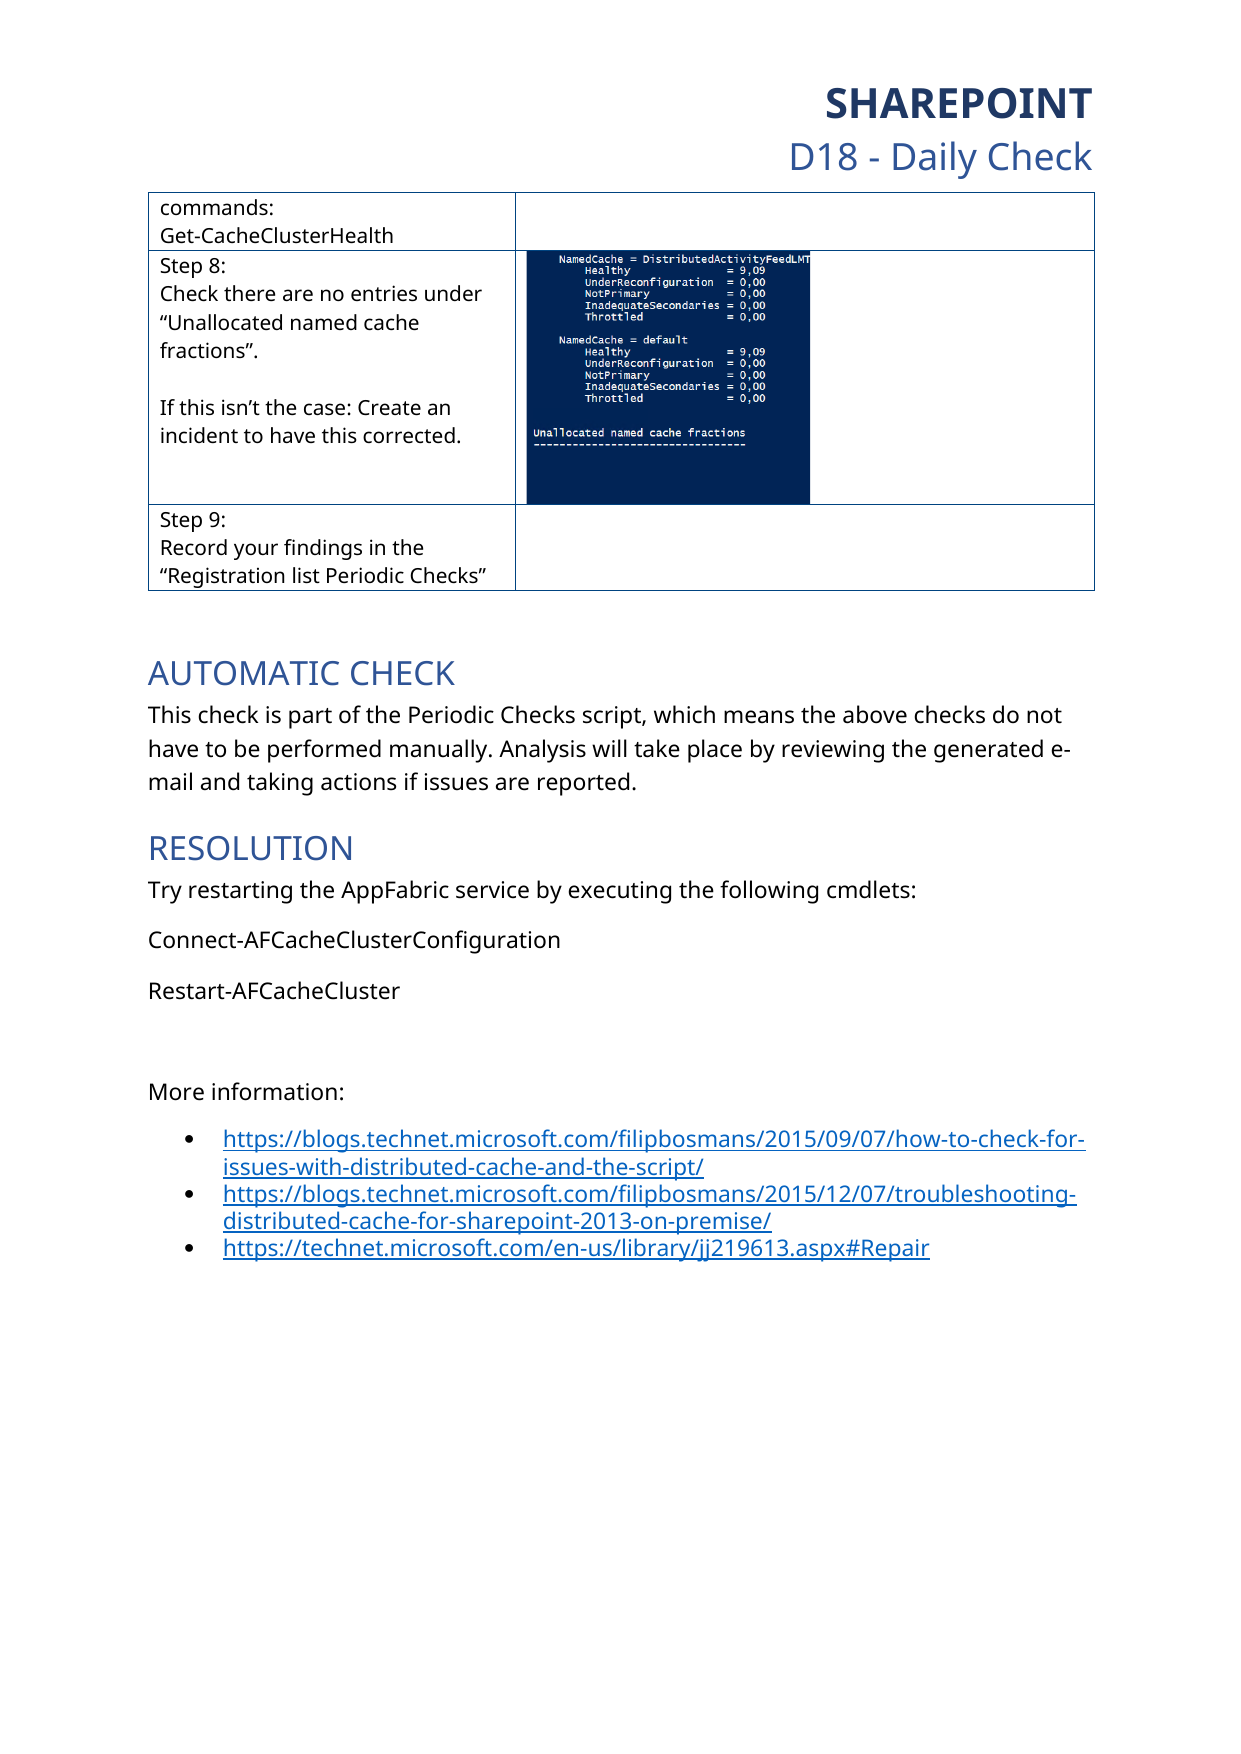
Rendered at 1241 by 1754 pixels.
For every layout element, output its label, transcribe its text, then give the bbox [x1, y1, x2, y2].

list https://blogs.technet.microsoft.com/filipbosmans/2015/09/07/how-to-check-for-issues-with-distributed-cache-and-the-script/ [185, 1126, 1092, 1180]
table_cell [149, 193, 515, 250]
text More information: [148, 1076, 1092, 1107]
subtitle resolution [148, 825, 1092, 871]
list https://technet.microsoft.com/en-us/library/jj219613.aspx#Repair [185, 1234, 1092, 1262]
table_cell [811, 251, 1094, 504]
text Try restarting the AppFabric service by executing the following cmdlets: [148, 874, 1092, 905]
table_cell [516, 193, 1094, 250]
picture [526, 251, 811, 504]
table_cell Step 8: Check there are no entries under “Unallocated named cache fractions”. If this isn’t the case: Create an incident to have this corrected. [149, 251, 515, 504]
table_cell [516, 505, 1094, 590]
text Restart-AFCacheCluster [148, 975, 1092, 1006]
text This check is part of the Periodic Checks script, which means the above checks do not have to be performed manually. Analysis will take place by reviewing the generated e-mail and taking actions if issues are reported. [148, 699, 1092, 798]
table_cell [516, 251, 526, 504]
text Connect-AFCacheClusterConfiguration [148, 924, 1092, 956]
subtitle Automatic check [148, 650, 1092, 695]
list https://blogs.technet.microsoft.com/filipbosmans/2015/12/07/troubleshooting-distributed-cache-for-sharepoint-2013-on-premise/ [185, 1180, 1092, 1234]
table_cell Step 9: Record your findings in the “Registration list Periodic Checks” [149, 505, 515, 590]
